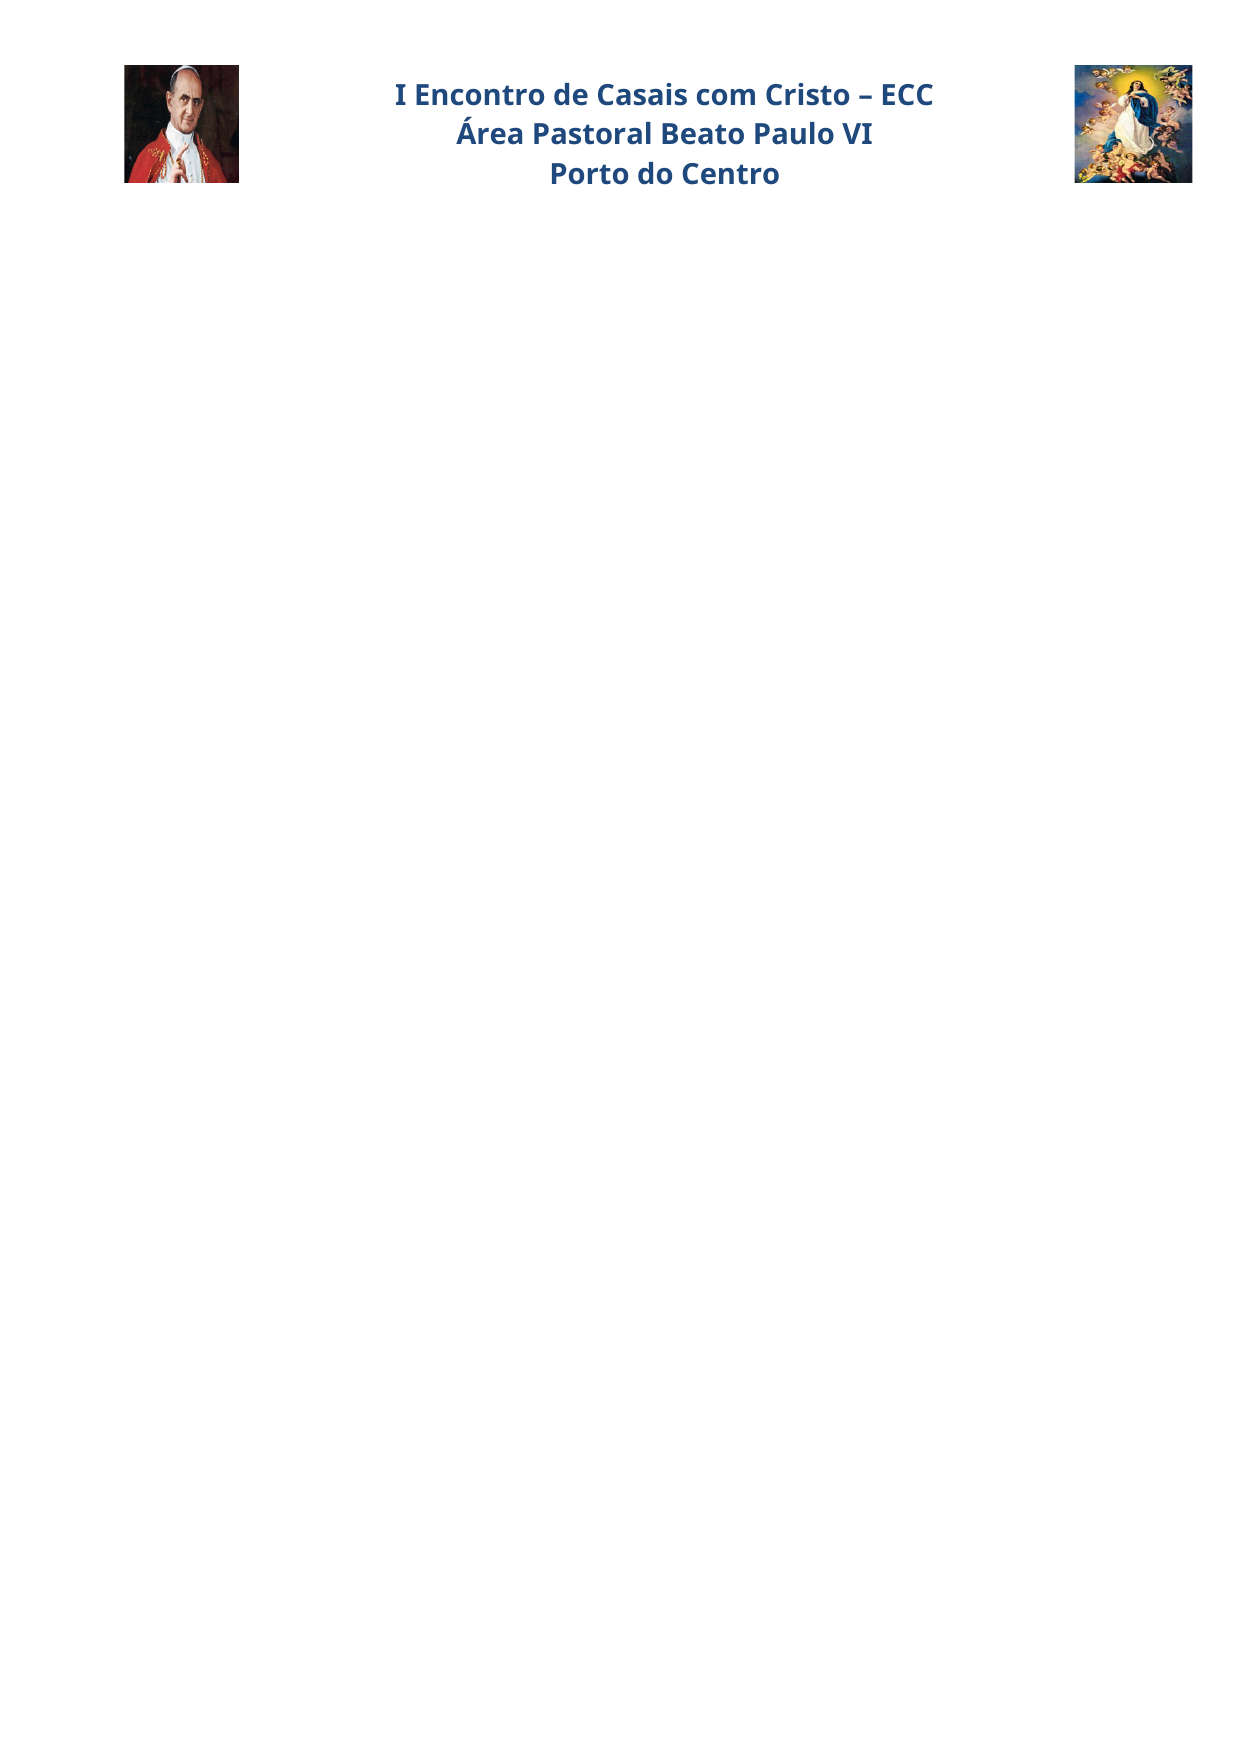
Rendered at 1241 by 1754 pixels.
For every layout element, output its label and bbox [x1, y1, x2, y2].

picture [1073, 65, 1192, 181]
picture [123, 65, 239, 181]
